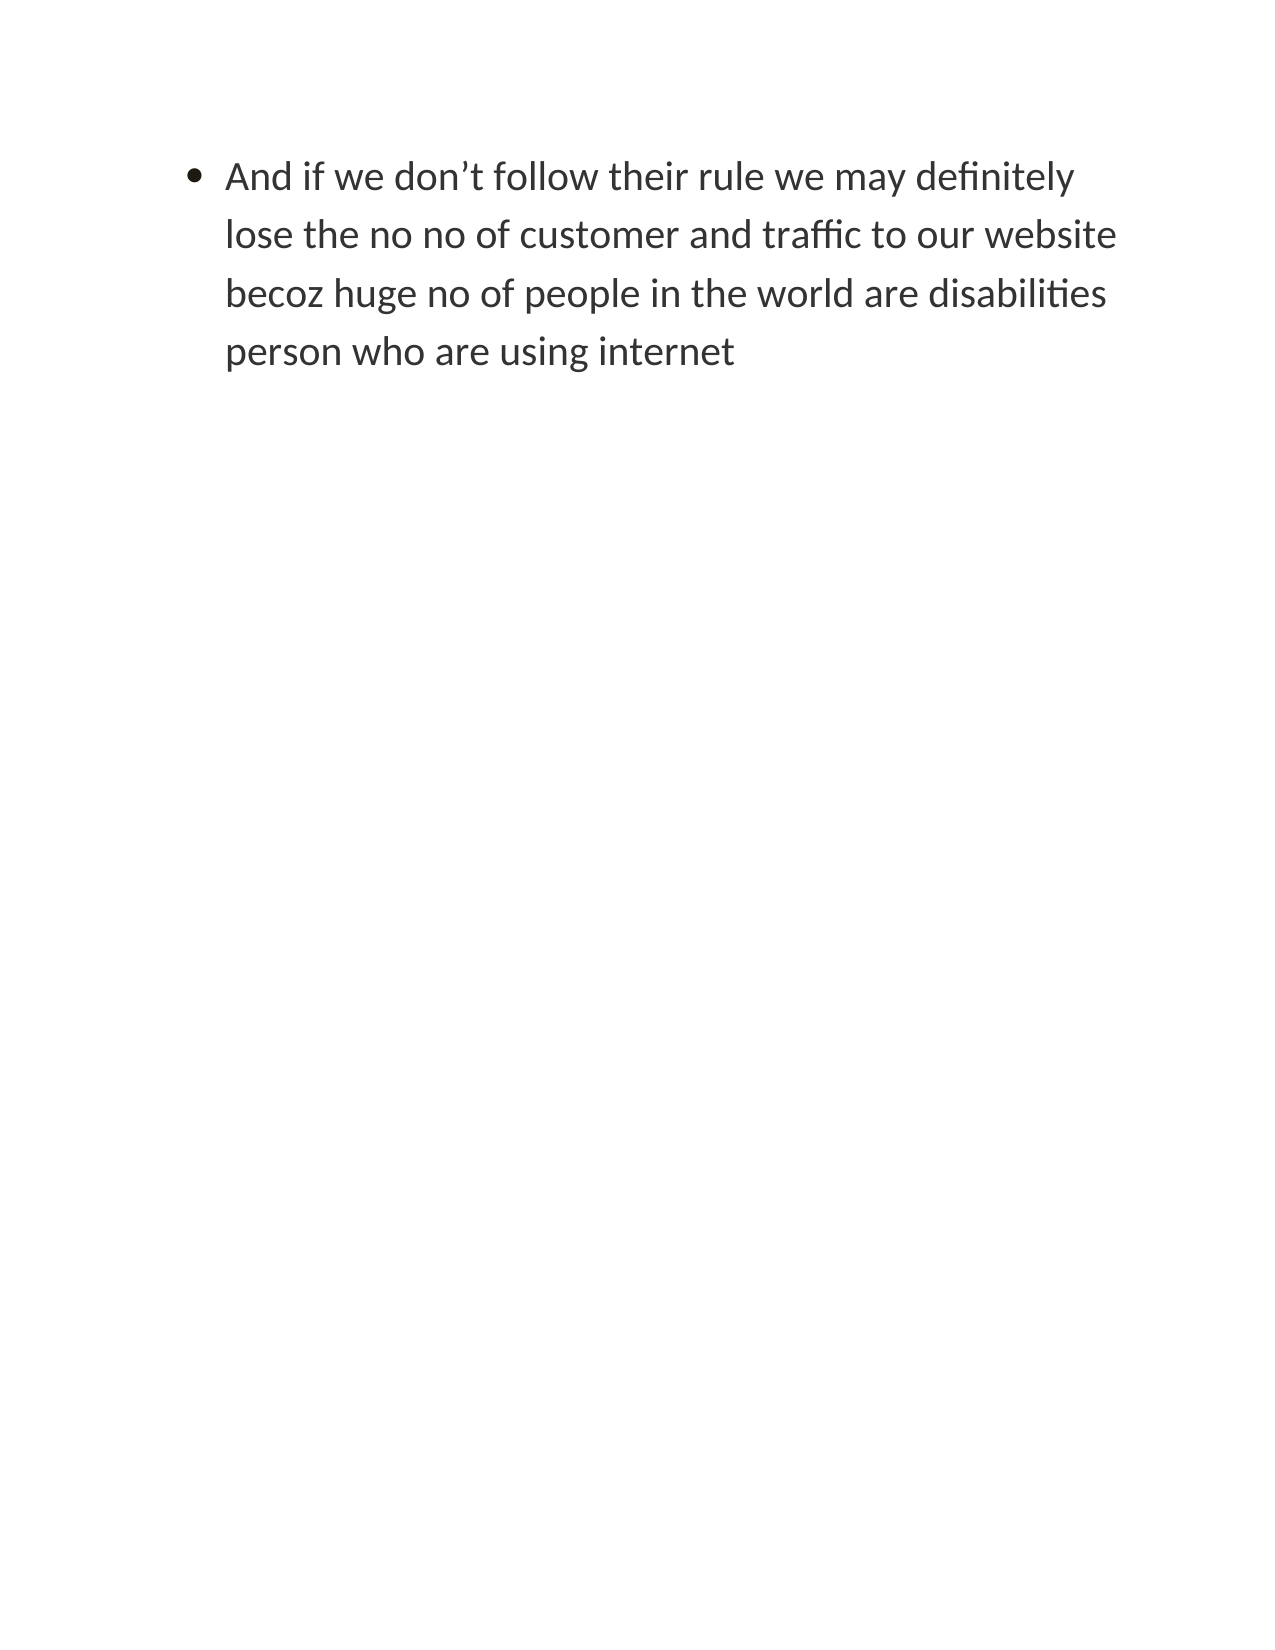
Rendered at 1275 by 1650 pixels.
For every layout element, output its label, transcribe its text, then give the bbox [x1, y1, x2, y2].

list And if we don’t follow their rule we may definitely lose the no no of customer and traffic to our website becoz huge no of people in the world are disabilities person who are using internet [187, 150, 1125, 376]
